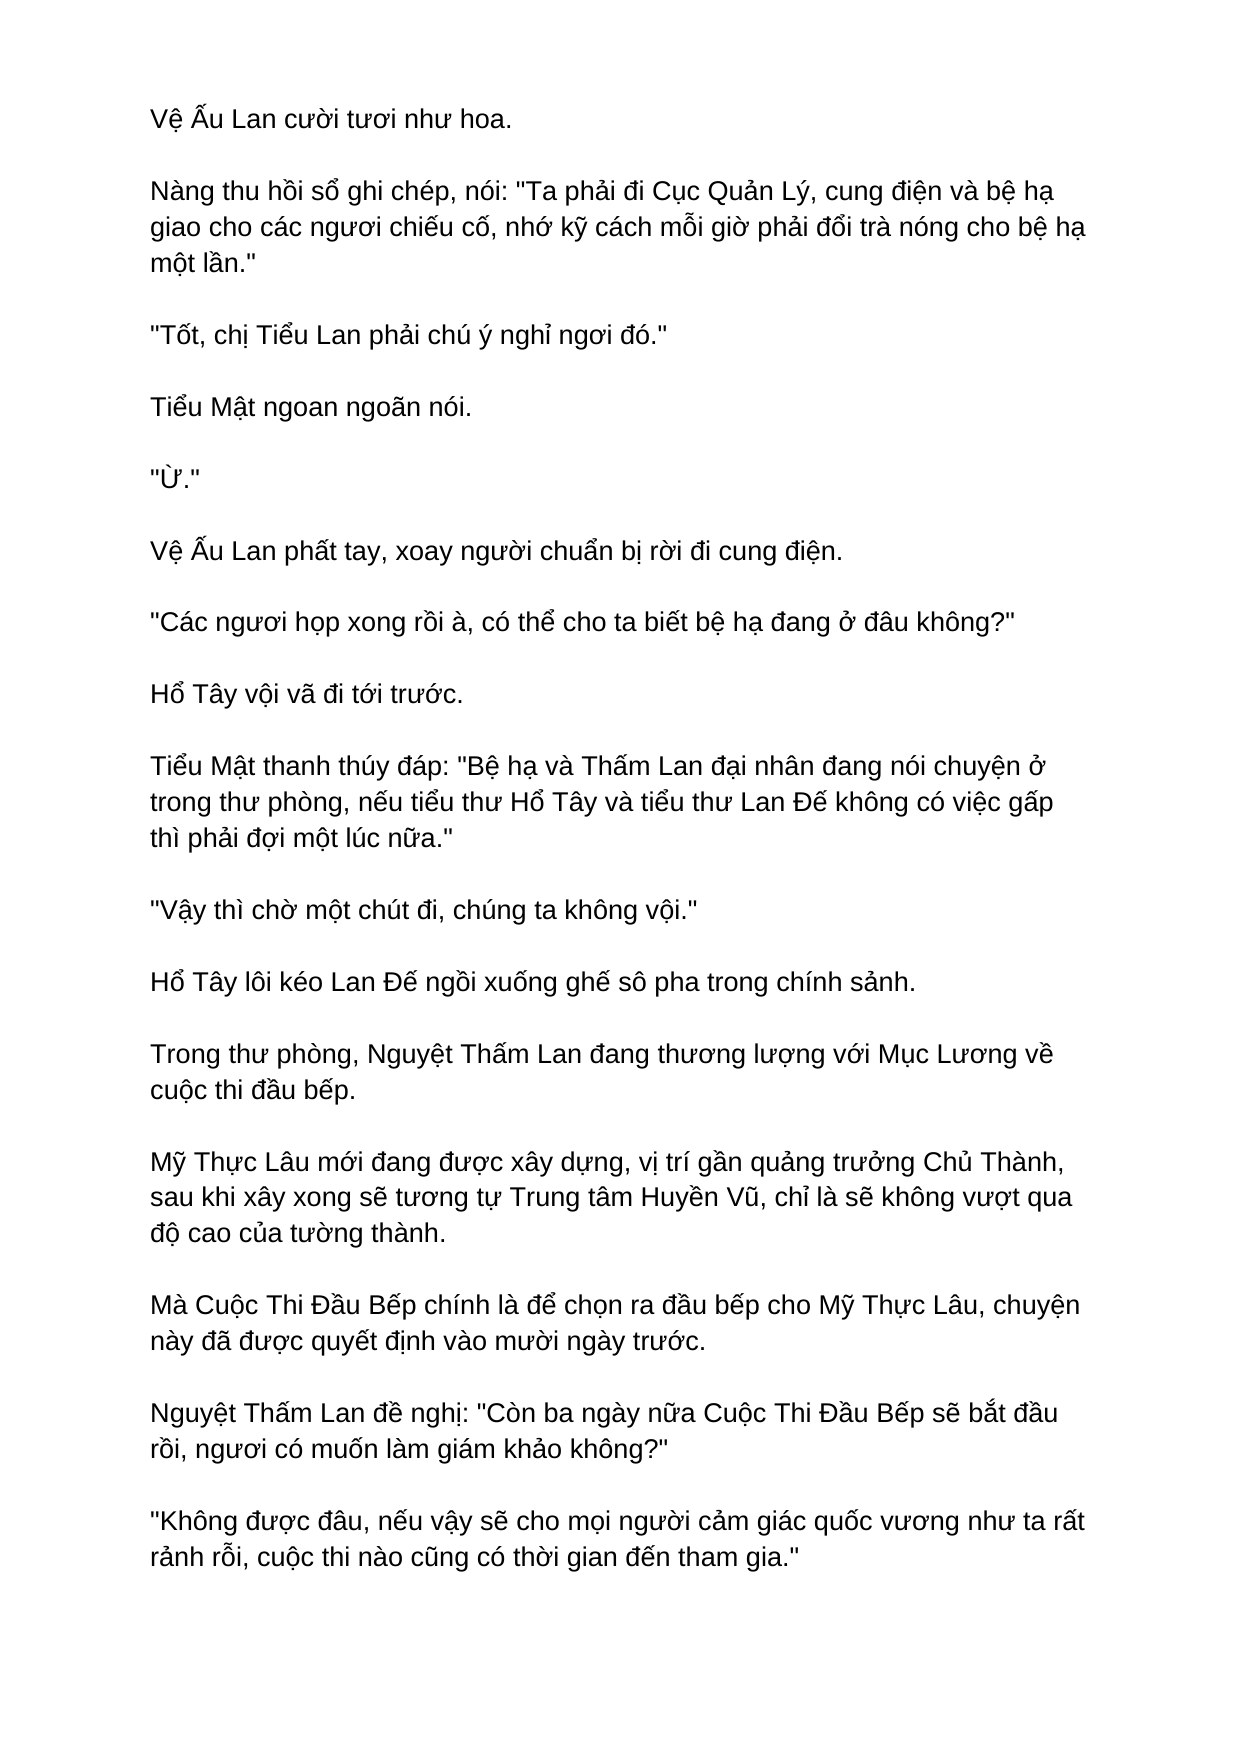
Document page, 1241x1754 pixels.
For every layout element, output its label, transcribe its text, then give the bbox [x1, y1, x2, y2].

text Tiểu Mật thanh thúy đáp: "Bệ hạ và Thấm Lan đại nhân đang nói chuyện ở trong thư phòng, nếu tiểu thư Hổ Tây và tiểu thư Lan Đế không có việc gấp thì phải đợi một lúc nữa." [150, 750, 1090, 853]
text Nàng thu hồi sổ ghi chép, nói: "Ta phải đi Cục Quản Lý, cung điện và bệ hạ giao cho các ngươi chiếu cố, nhớ kỹ cách mỗi giờ phải đổi trà nóng cho bệ hạ một lần." [150, 175, 1090, 278]
text "Vậy thì chờ một chút đi, chúng ta không vội." [150, 894, 1090, 925]
text Vệ Ấu Lan cười tươi như hoa. [150, 103, 1090, 134]
text "Ừ." [150, 463, 1090, 494]
text "Không được đâu, nếu vậy sẽ cho mọi người cảm giác quốc vương như ta rất rảnh rỗi, cuộc thi nào cũng có thời gian đến tham gia." [150, 1505, 1090, 1572]
text Hổ Tây vội vã đi tới trước. [150, 678, 1090, 709]
text Tiểu Mật ngoan ngoãn nói. [150, 391, 1090, 422]
text Mà Cuộc Thi Đầu Bếp chính là để chọn ra đầu bếp cho Mỹ Thực Lâu, chuyện này đã được quyết định vào mười ngày trước. [150, 1289, 1090, 1356]
text "Các ngươi họp xong rồi à, có thể cho ta biết bệ hạ đang ở đâu không?" [150, 606, 1090, 638]
text Vệ Ấu Lan phất tay, xoay người chuẩn bị rời đi cung điện. [150, 534, 1090, 566]
text Nguyệt Thấm Lan đề nghị: "Còn ba ngày nữa Cuộc Thi Đầu Bếp sẽ bắt đầu rồi, ngươi có muốn làm giám khảo không?" [150, 1397, 1090, 1464]
text Hổ Tây lôi kéo Lan Đế ngồi xuống ghế sô pha trong chính sảnh. [150, 966, 1090, 997]
text "Tốt, chị Tiểu Lan phải chú ý nghỉ ngơi đó." [150, 319, 1090, 350]
text Trong thư phòng, Nguyệt Thấm Lan đang thương lượng với Mục Lương về cuộc thi đầu bếp. [150, 1038, 1090, 1105]
text Mỹ Thực Lâu mới đang được xây dựng, vị trí gần quảng trưởng Chủ Thành, sau khi xây xong sẽ tương tự Trung tâm Huyền Vũ, chỉ là sẽ không vượt qua độ cao của tường thành. [150, 1146, 1090, 1249]
